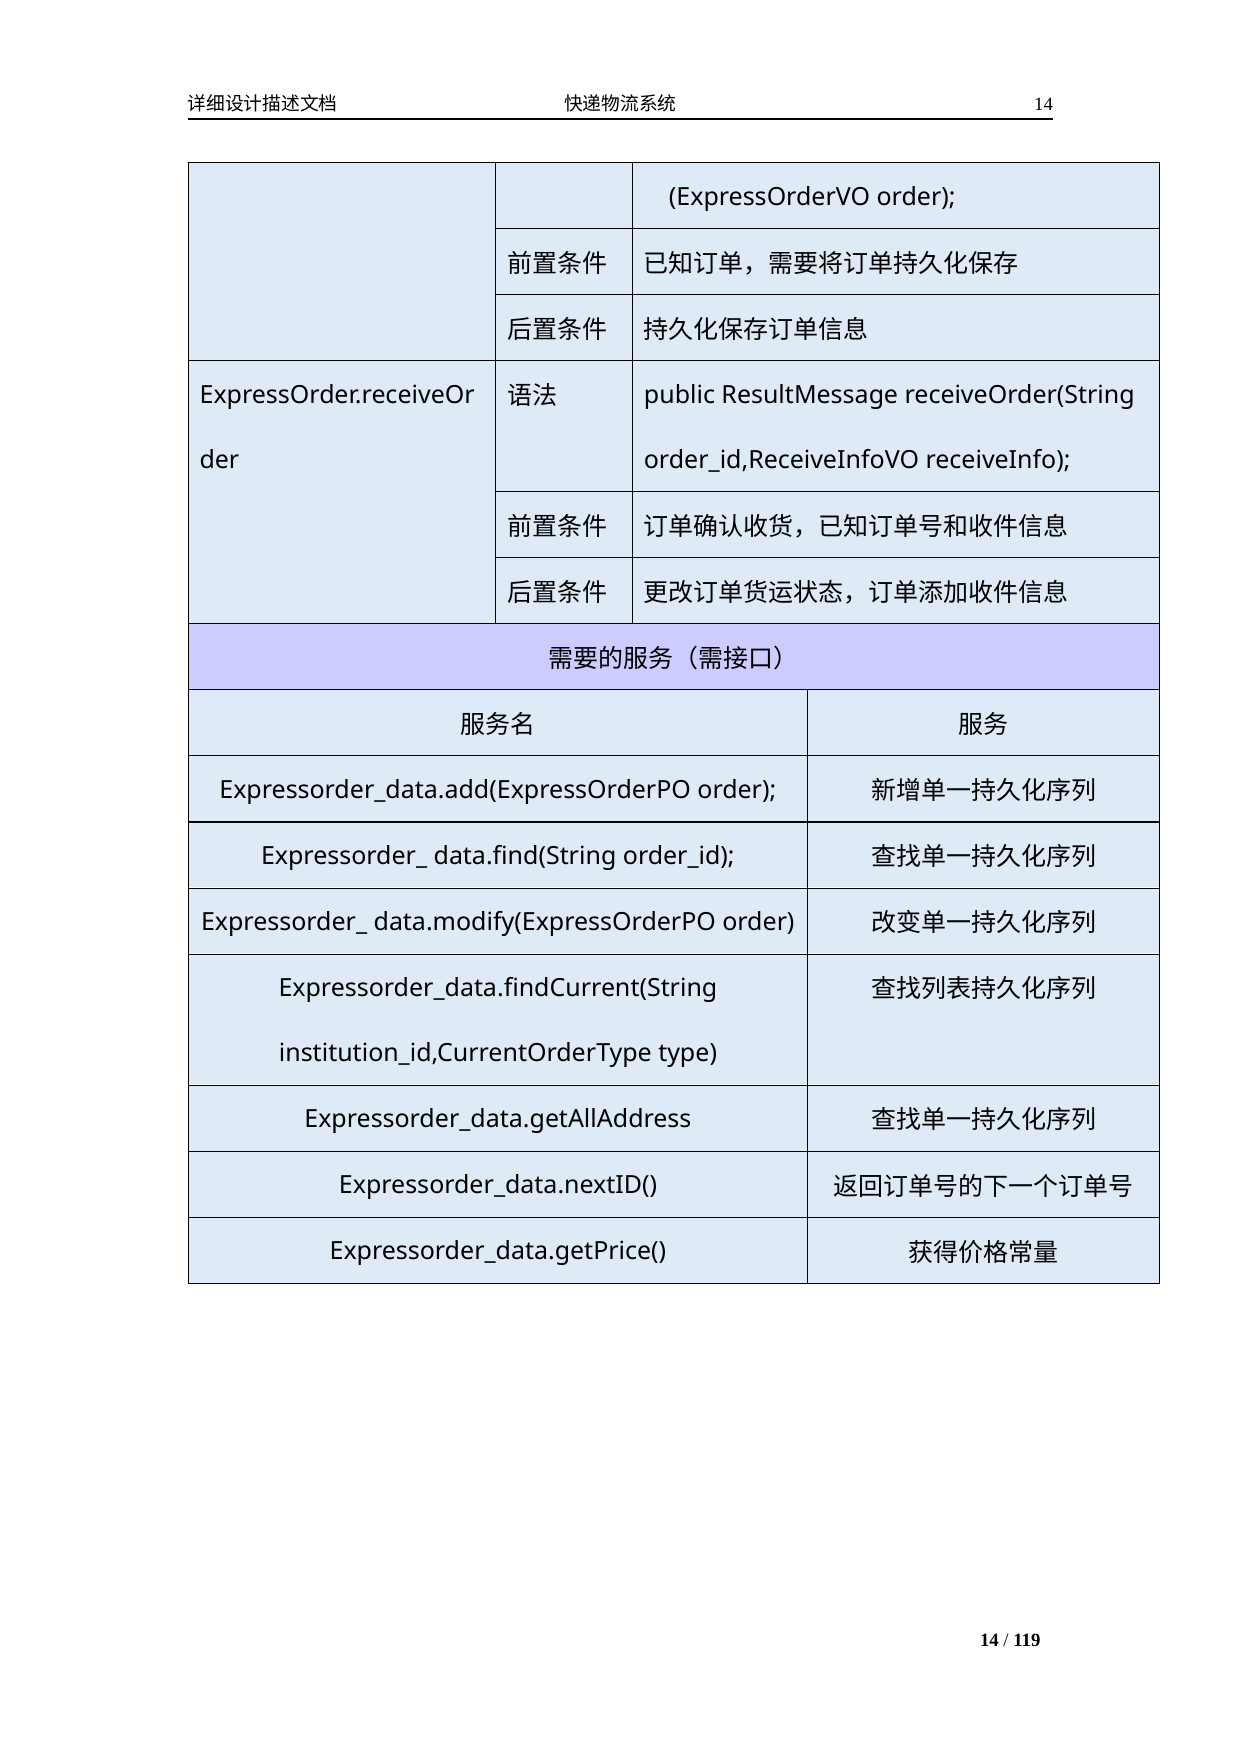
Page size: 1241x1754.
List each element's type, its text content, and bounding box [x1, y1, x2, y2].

table_cell 查找单一持久化序列 [808, 823, 1159, 887]
table_cell 新增单一持久化序列 [808, 756, 1159, 821]
table_cell Expressorder_ data.find(String order_id); [189, 823, 807, 887]
table_cell 服务 [808, 690, 1159, 755]
table_cell 后置条件 [496, 558, 632, 623]
table_cell 改变单一持久化序列 [808, 889, 1159, 953]
table_cell 已知订单，需要将订单持久化保存 [633, 229, 1159, 294]
table_cell public ResultMessage receiveOrder(String order_id,ReceiveInfoVO receiveInfo); [633, 361, 1159, 491]
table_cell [633, 163, 1159, 228]
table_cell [189, 163, 495, 360]
table_cell 后置条件 [496, 295, 632, 360]
table_cell 查找列表持久化序列 [808, 955, 1159, 1084]
table_cell Expressorder_data.add(ExpressOrderPO order); [189, 756, 807, 821]
table_cell ExpressOrder.receiveOrder [189, 361, 495, 623]
table_cell 前置条件 [496, 492, 632, 557]
table_cell 服务名 [189, 690, 807, 755]
table_cell Expressorder_data.getAllAddress [189, 1086, 807, 1151]
table_cell 需要的服务（需接口） [189, 624, 1159, 689]
table_cell 语法 [496, 361, 632, 491]
table_cell 订单确认收货，已知订单号和收件信息 [633, 492, 1159, 557]
table_cell Expressorder_data.getPrice() [189, 1218, 807, 1283]
table_cell 更改订单货运状态，订单添加收件信息 [633, 558, 1159, 623]
table_cell 获得价格常量 [808, 1218, 1159, 1283]
table_cell 语法 [496, 163, 632, 228]
table_cell 返回订单号的下一个订单号 [808, 1152, 1159, 1217]
table_cell Expressorder_data.findCurrent(String institution_id,CurrentOrderType type) [189, 955, 807, 1084]
table_cell Expressorder_data.nextID() [189, 1152, 807, 1217]
table_cell 前置条件 [496, 229, 632, 294]
table_cell Expressorder_ data.modify(ExpressOrderPO order) [189, 889, 807, 953]
table_cell 持久化保存订单信息 [633, 295, 1159, 360]
table_cell 查找单一持久化序列 [808, 1086, 1159, 1151]
